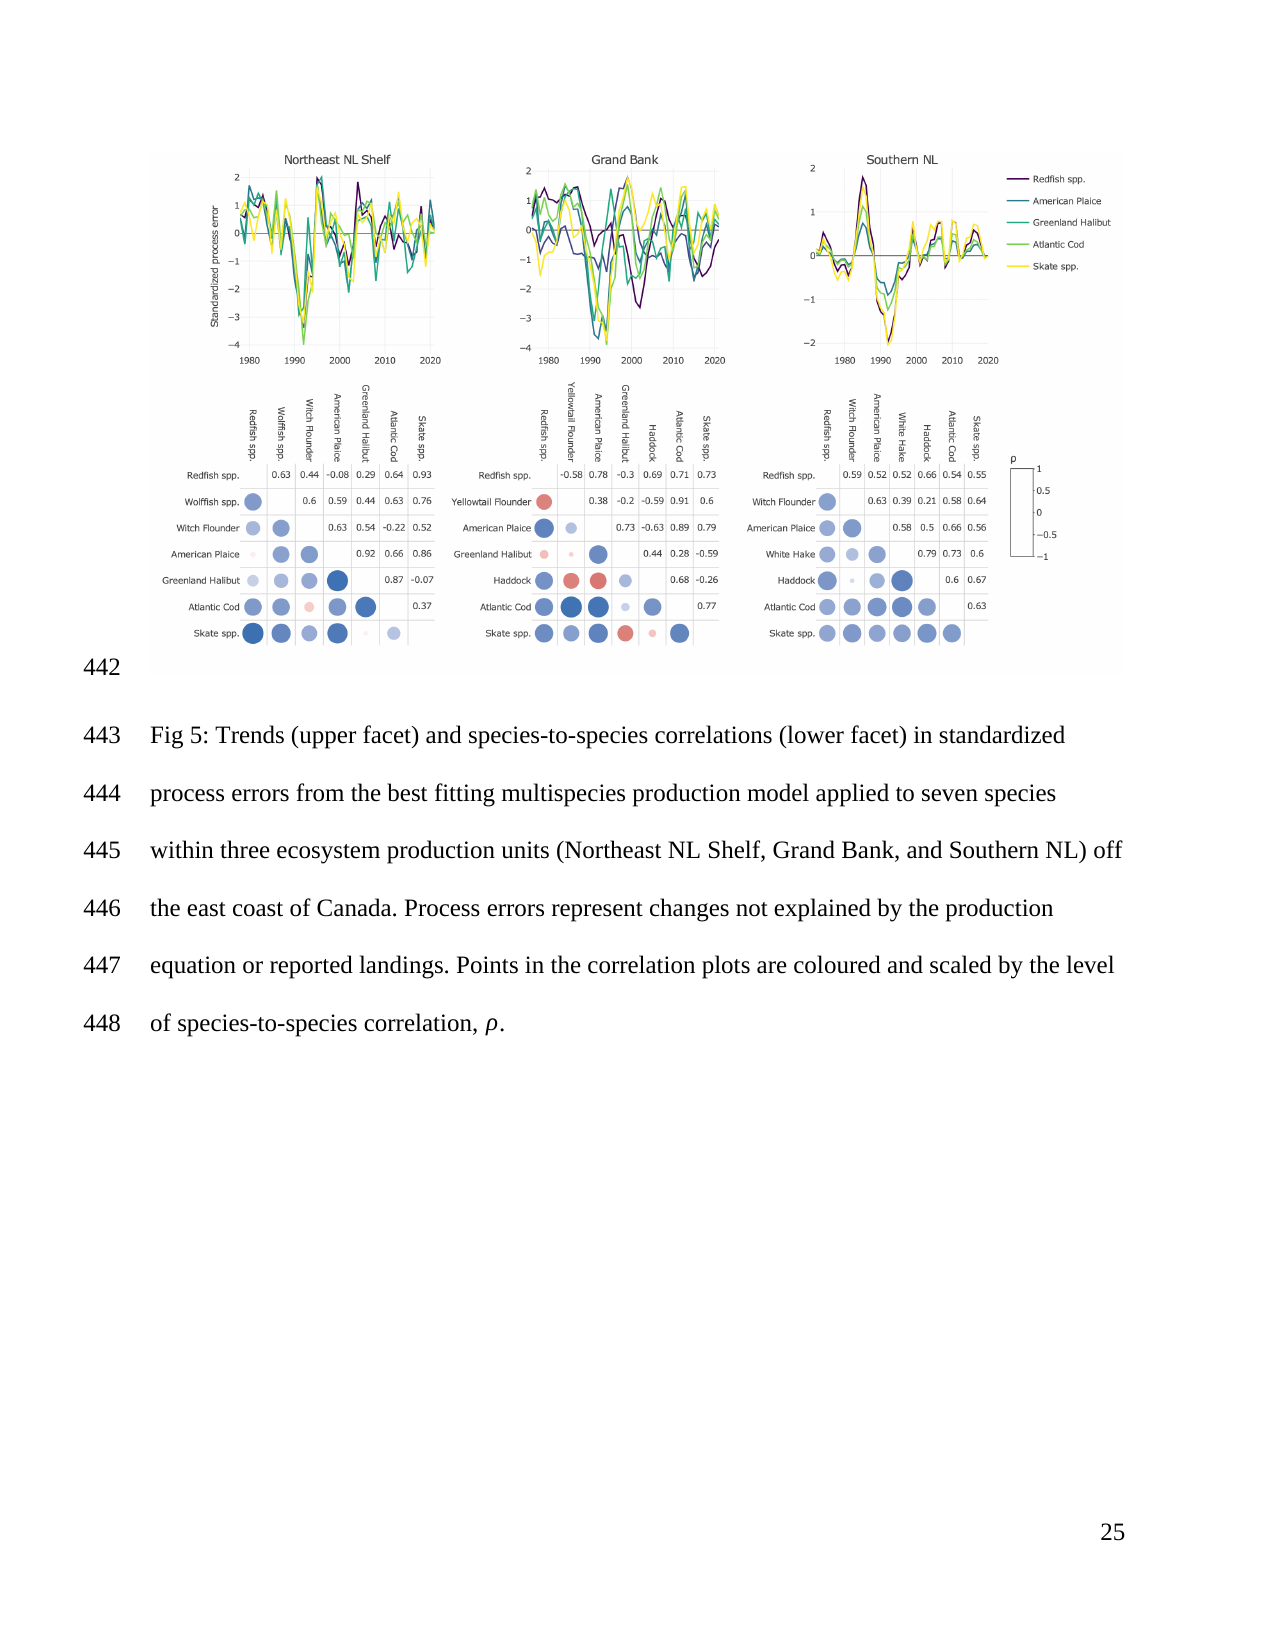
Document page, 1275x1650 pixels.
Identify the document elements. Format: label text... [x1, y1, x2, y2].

picture [150, 150, 1125, 675]
text Fig 5: Trends (upper facet) and species-to-species correlations (lower facet) in standardized process errors from the best fitting multispecies production model applied to seven species within three ecosystem production units (Northeast NL Shelf, Grand Bank, and Southern NL) off the east coast of Canada. Process errors represent changes not explained by the production equation or reported landings. Points in the correlation plots are coloured and scaled by the level of species-to-species correlation, . [150, 720, 1125, 1037]
